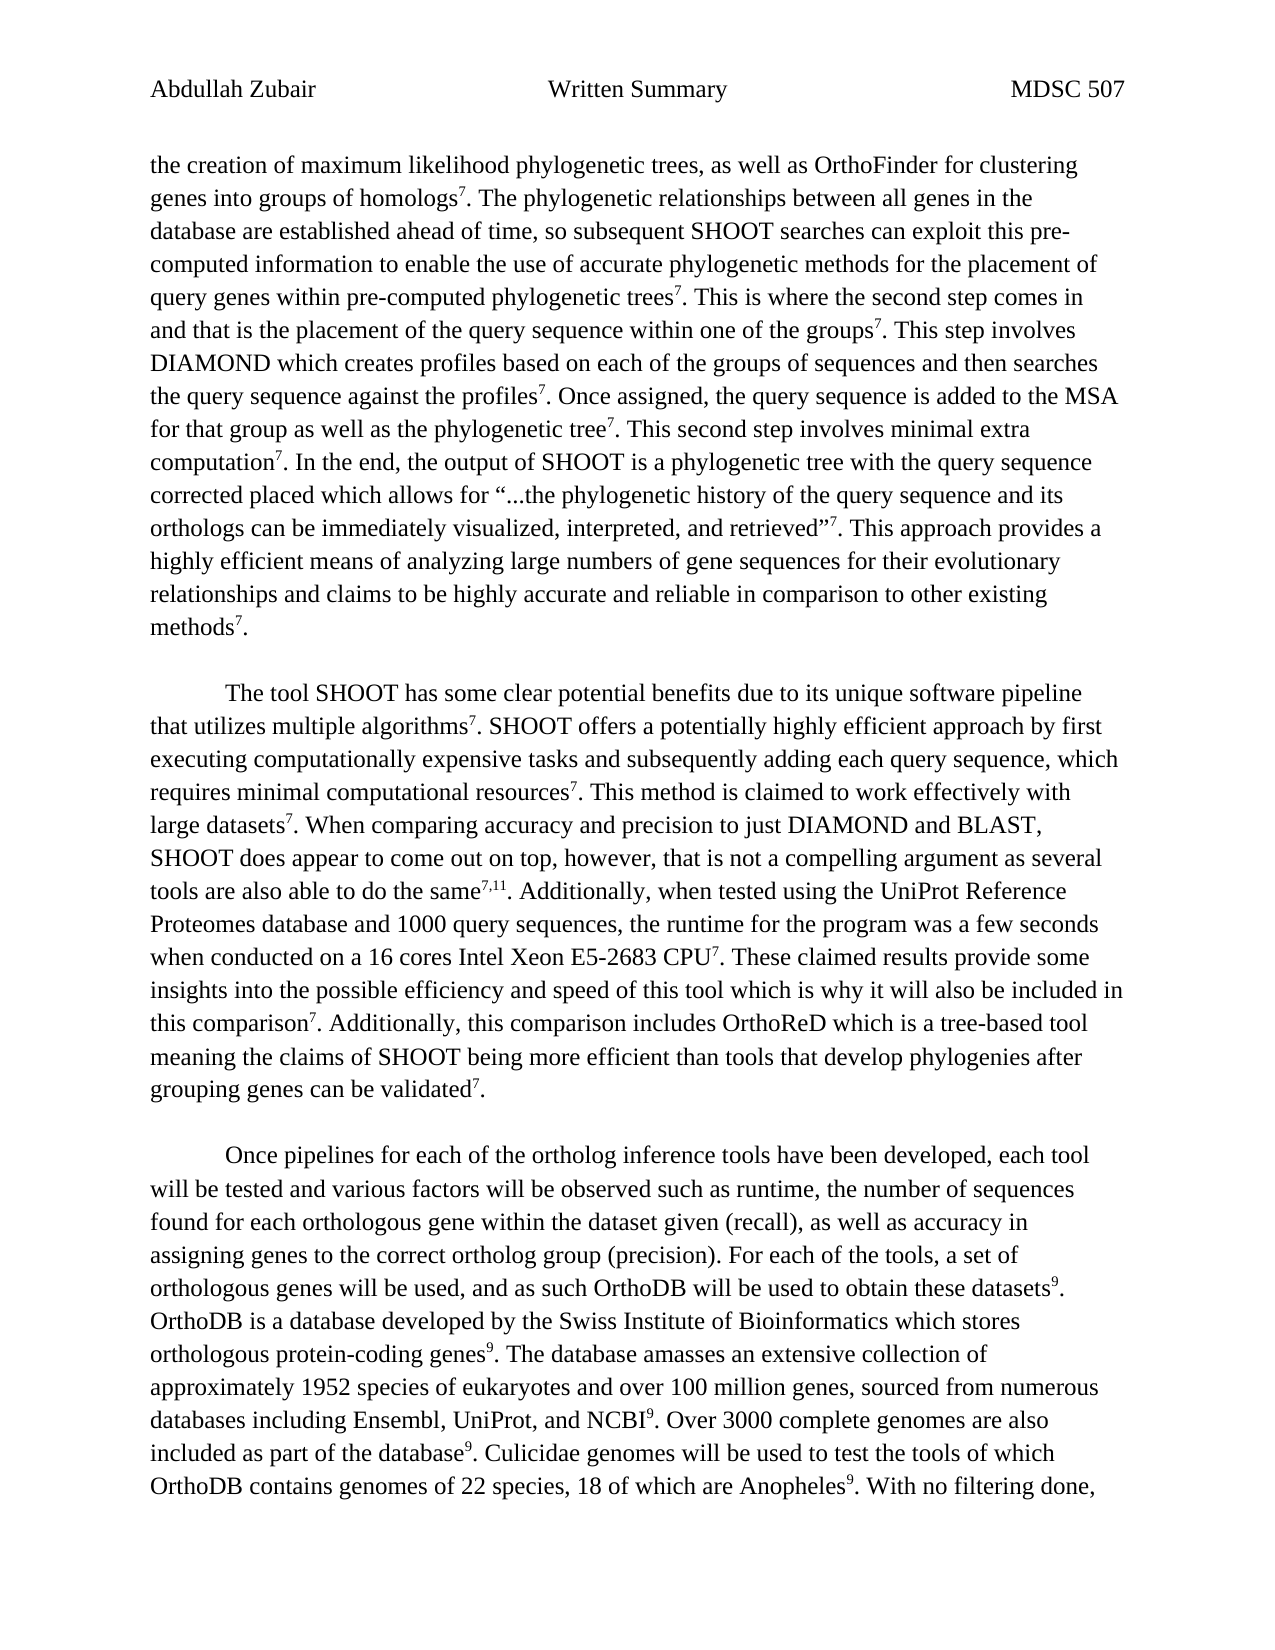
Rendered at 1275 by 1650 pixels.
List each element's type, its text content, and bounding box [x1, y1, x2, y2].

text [150, 1141, 1125, 1499]
text The tool SHOOT has some clear potential benefits due to its unique software pipeline that utilizes multiple algorithms7. SHOOT offers a potentially highly efficient approach by first executing computationally expensive tasks and subsequently adding each query sequence, which requires minimal computational resources7. This method is claimed to work effectively with large datasets7. When comparing accuracy and precision to just DIAMOND and BLAST, SHOOT does appear to come out on top, however, that is not a compelling argument as several tools are also able to do the same7,11. Additionally, when tested using the UniProt Reference Proteomes database and 1000 query sequences, the runtime for the program was a few seconds when conducted on a 16 cores Intel Xeon E5-2683 CPU7. These claimed results provide some insights into the possible efficiency and speed of this tool which is why it will also be included in this comparison7. Additionally, this comparison includes OrthoReD which is a tree-based tool meaning the claims of SHOOT being more efficient than tools that develop phylogenies after grouping genes can be validated7. [150, 678, 1125, 1103]
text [150, 150, 1125, 641]
